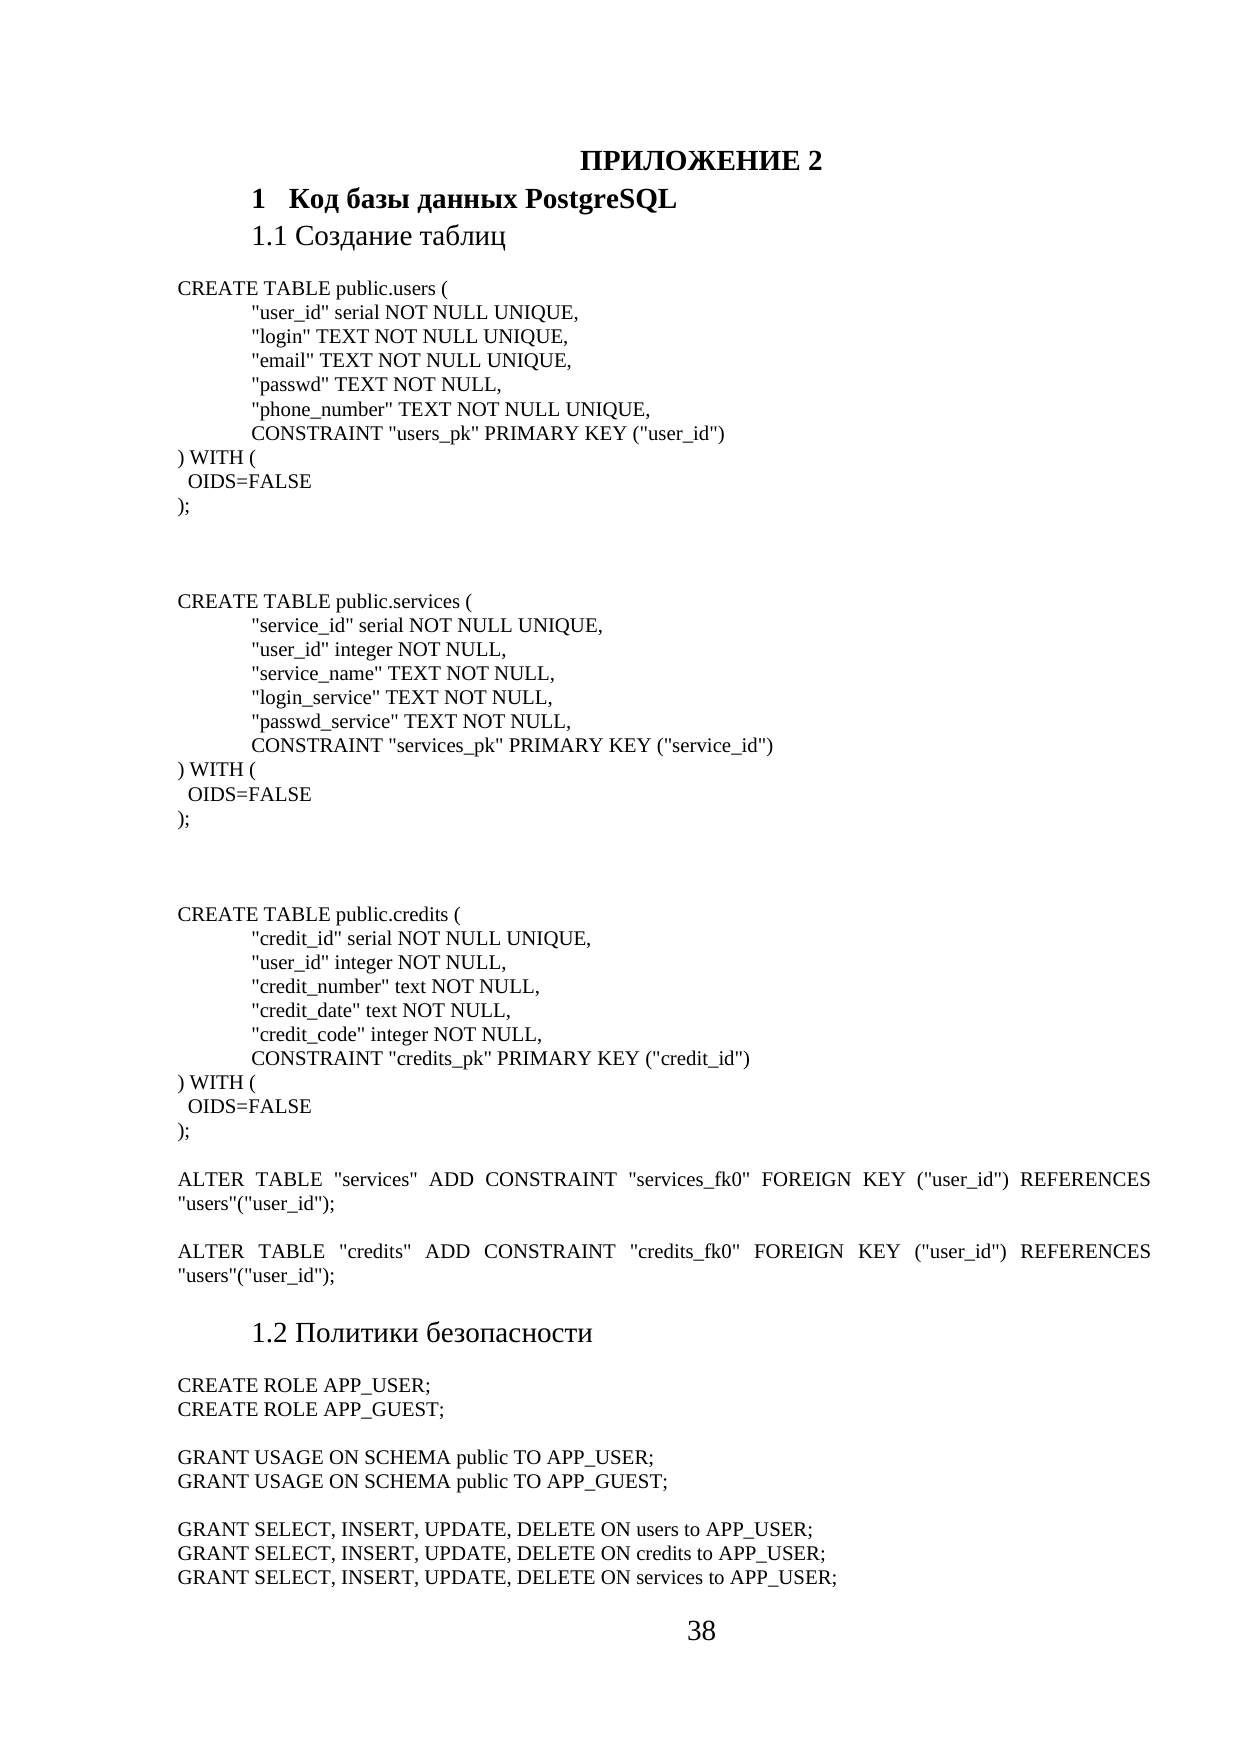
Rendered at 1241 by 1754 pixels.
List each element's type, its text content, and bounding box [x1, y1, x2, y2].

subtitle Приложение 2 [177, 143, 1152, 177]
text ) WITH ( [177, 757, 1152, 781]
text OIDS=FALSE [177, 1094, 1152, 1118]
text ); [177, 806, 1152, 829]
text CONSTRAINT "services_pk" PRIMARY KEY ("service_id") [177, 733, 1152, 757]
text "service_id" serial NOT NULL UNIQUE, [177, 613, 1152, 637]
text СREATE ROLE APP_USER; [177, 1373, 1152, 1397]
text CREATE TABLE public.services ( [177, 589, 1152, 613]
text "credit_date" text NOT NULL, [177, 998, 1152, 1022]
text ); [177, 493, 1152, 517]
subtitle 1.1 Создание таблиц [251, 218, 1152, 252]
text "credit_code" integer NOT NULL, [177, 1022, 1152, 1046]
text OIDS=FALSE [177, 781, 1152, 806]
text "credit_number" text NOT NULL, [177, 974, 1152, 998]
text GRANT USAGE ON SCHEMA public TO APP_USER; [177, 1445, 1152, 1469]
text "passwd" TEXT NOT NULL, [177, 372, 1152, 396]
text "user_id" serial NOT NULL UNIQUE, [177, 300, 1152, 324]
text "passwd_service" TEXT NOT NULL, [177, 709, 1152, 733]
text "phone_number" TEXT NOT NULL UNIQUE, [177, 396, 1152, 421]
text "user_id" integer NOT NULL, [177, 637, 1152, 661]
text ALTER TABLE "credits" ADD CONSTRAINT "credits_fk0" FOREIGN KEY ("user_id") REFERENCES "users"("user_id"); [177, 1239, 1152, 1287]
text CONSTRAINT "credits_pk" PRIMARY KEY ("credit_id") [177, 1046, 1152, 1070]
text ) WITH ( [177, 444, 1152, 469]
text ALTER TABLE "services" ADD CONSTRAINT "services_fk0" FOREIGN KEY ("user_id") REFERENCES "users"("user_id"); [177, 1166, 1152, 1214]
text "user_id" integer NOT NULL, [177, 950, 1152, 974]
text GRANT SELECT, INSERT, UPDATE, DELETE ON credits to APP_USER; [177, 1541, 1152, 1565]
text CONSTRAINT "users_pk" PRIMARY KEY ("user_id") [177, 421, 1152, 444]
subtitle Код базы данных PostgreSQL [251, 181, 1152, 214]
text ); [177, 1118, 1152, 1142]
text OIDS=FALSE [177, 469, 1152, 493]
text "service_name" TEXT NOT NULL, [177, 661, 1152, 685]
text GRANT SELECT, INSERT, UPDATE, DELETE ON users to APP_USER; [177, 1517, 1152, 1541]
text CREATE ROLE APP_GUEST; [177, 1397, 1152, 1421]
text "login_service" TEXT NOT NULL, [177, 685, 1152, 709]
text CREATE TABLE public.credits ( [177, 902, 1152, 926]
text GRANT USAGE ON SCHEMA public TO APP_GUEST; [177, 1469, 1152, 1493]
text GRANT SELECT, INSERT, UPDATE, DELETE ON services to APP_USER; [177, 1565, 1152, 1589]
subtitle Политики безопасности [251, 1315, 1152, 1348]
text "credit_id" serial NOT NULL UNIQUE, [177, 926, 1152, 950]
text "email" TEXT NOT NULL UNIQUE, [177, 348, 1152, 372]
text CREATE TABLE public.users ( [177, 276, 1152, 300]
text ) WITH ( [177, 1070, 1152, 1094]
text "login" TEXT NOT NULL UNIQUE, [177, 324, 1152, 348]
